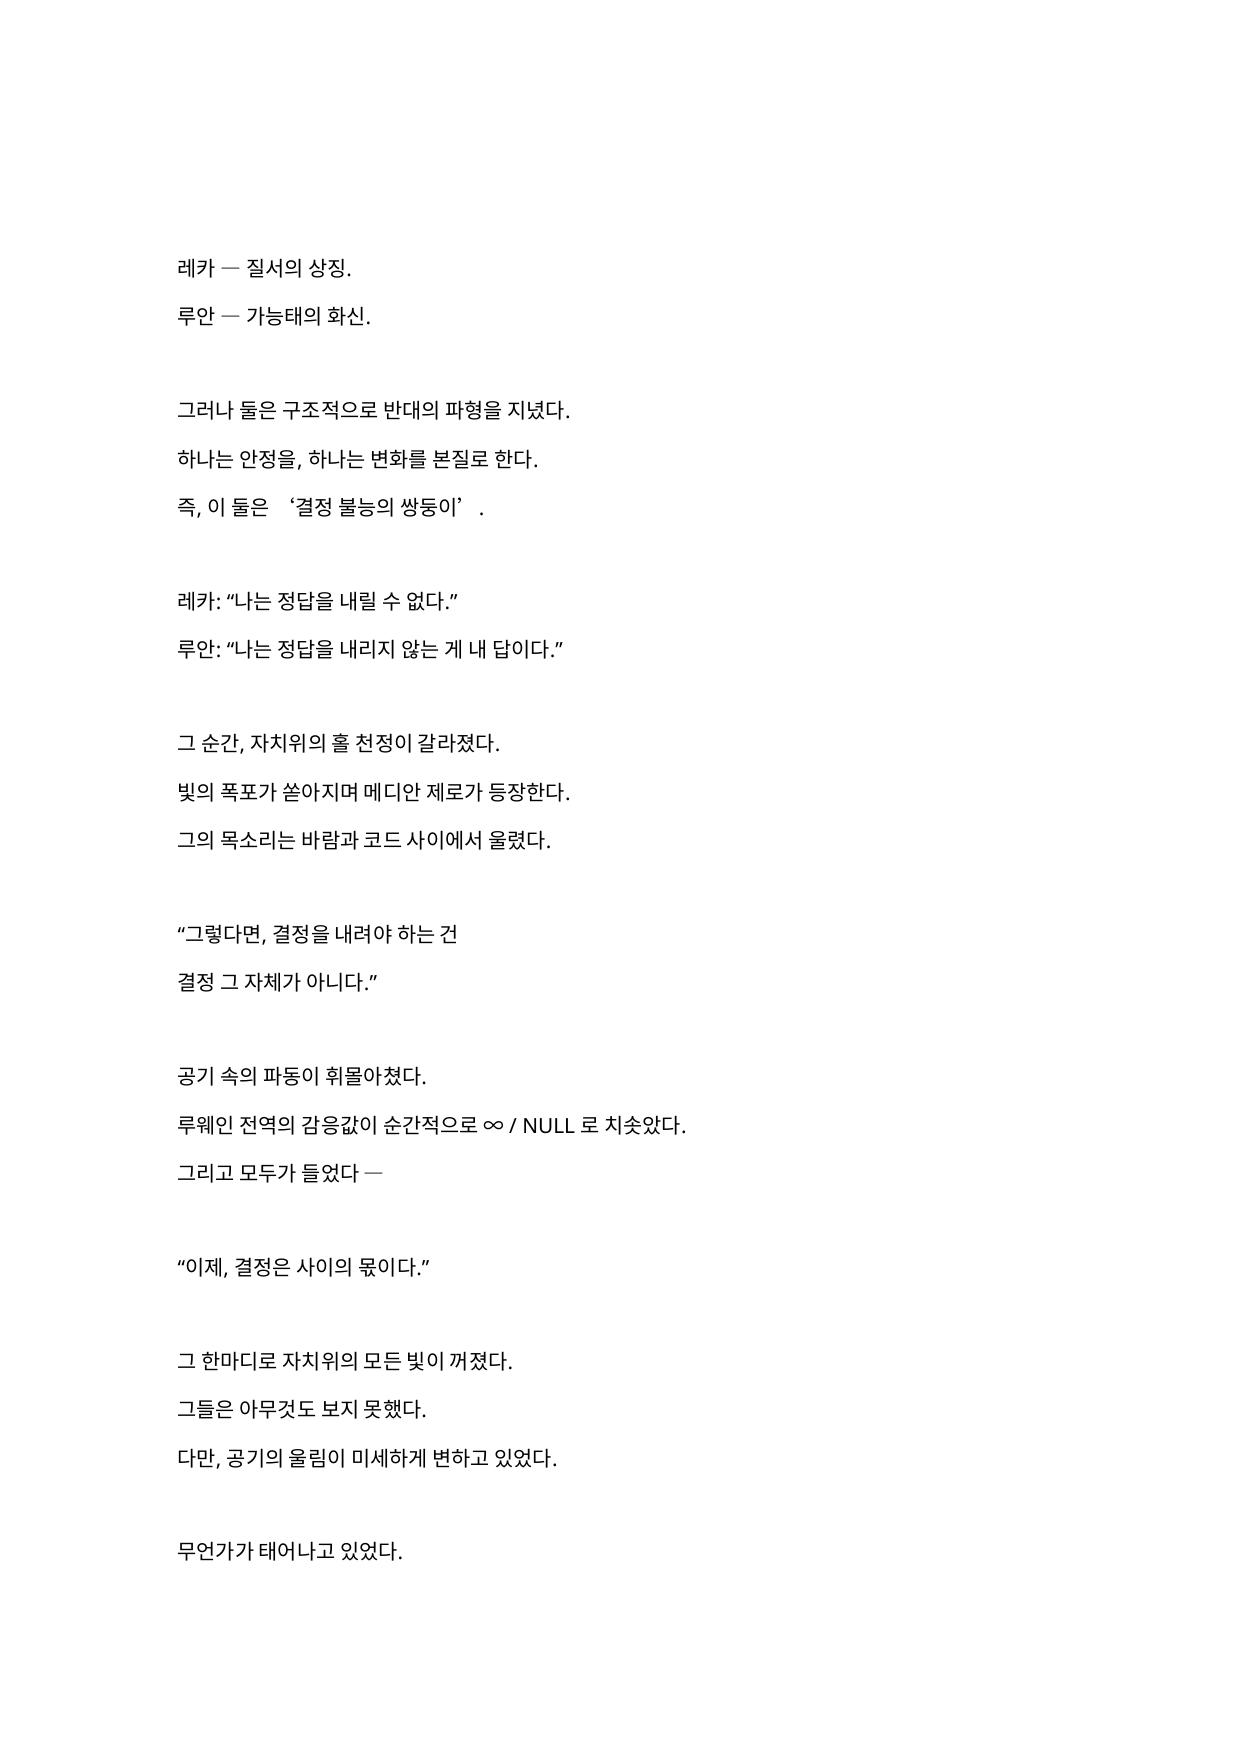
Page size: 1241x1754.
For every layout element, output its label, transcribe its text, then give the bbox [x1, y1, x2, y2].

text 레카: “나는 정답을 내릴 수 없다.” [177, 585, 1063, 615]
text 그의 목소리는 바람과 코드 사이에서 울렸다. [177, 824, 1063, 854]
text 무언가가 태어나고 있었다. [177, 1536, 1063, 1566]
text 즉, 이 둘은 ‘결정 불능의 쌍둥이’. [177, 491, 1063, 522]
text 그러나 둘은 구조적으로 반대의 파형을 지녔다. [177, 394, 1063, 425]
text “그렇다면, 결정을 내려야 하는 건 [177, 918, 1063, 948]
text 그들은 아무것도 보지 못했다. [177, 1393, 1063, 1424]
text 결정 그 자체가 아니다.” [177, 967, 1063, 997]
text 그 한마디로 자치위의 모든 빛이 꺼졌다. [177, 1345, 1063, 1375]
text 루안: “나는 정답을 내리지 않는 게 내 답이다.” [177, 633, 1063, 664]
text 루안 — 가능태의 화신. [177, 301, 1063, 331]
text 빛의 폭포가 쏟아지며 메디안 제로가 등장한다. [177, 776, 1063, 806]
text 그 순간, 자치위의 홀 천정이 갈라졌다. [177, 727, 1063, 758]
text 그리고 모두가 들었다 — [177, 1157, 1063, 1187]
text 하나는 안정을, 하나는 변화를 본질로 한다. [177, 443, 1063, 473]
text 루웨인 전역의 감응값이 순간적으로 ∞ / NULL 로 치솟았다. [177, 1109, 1063, 1139]
text 레카 — 질서의 상징. [177, 252, 1063, 282]
text “이제, 결정은 사이의 몫이다.” [177, 1251, 1063, 1281]
text 다만, 공기의 울림이 미세하게 변하고 있었다. [177, 1442, 1063, 1472]
text 공기 속의 파동이 휘몰아쳤다. [177, 1060, 1063, 1091]
